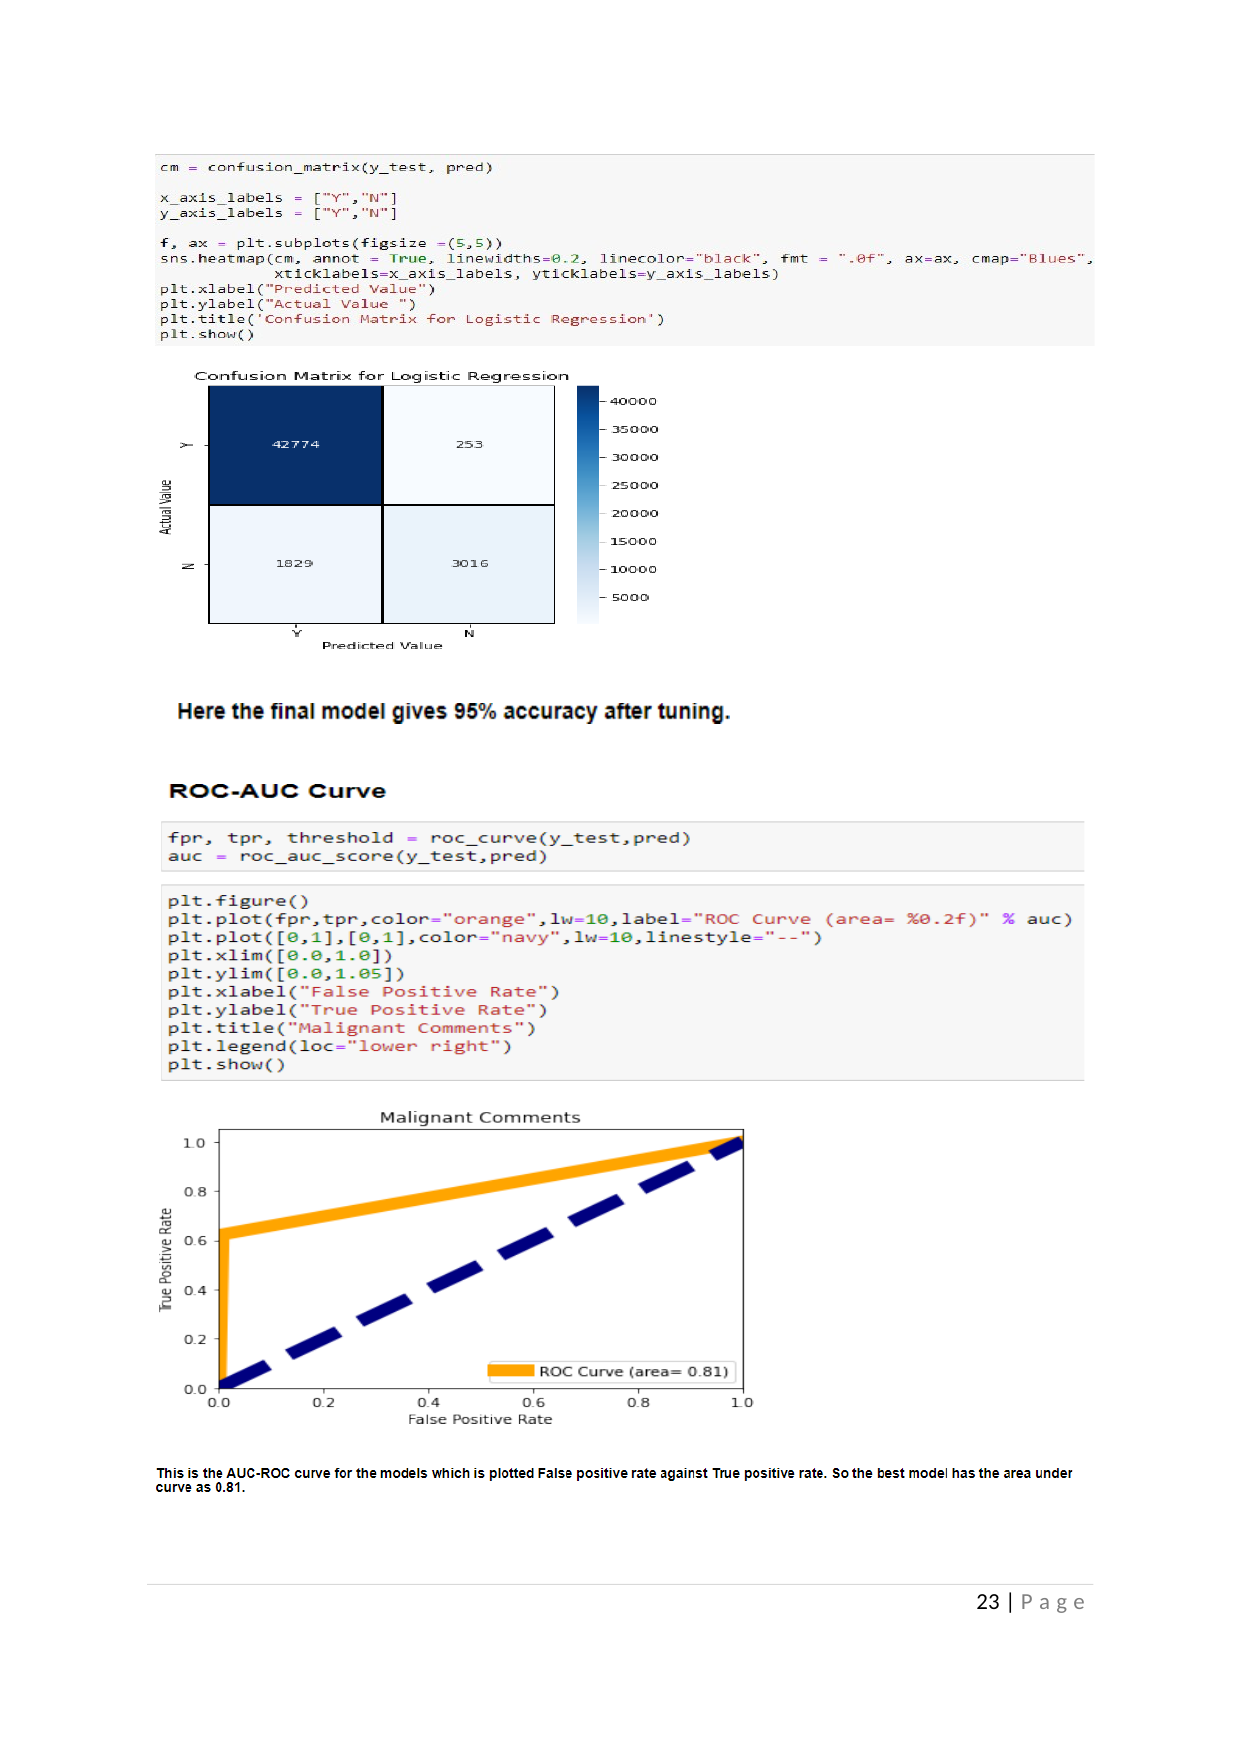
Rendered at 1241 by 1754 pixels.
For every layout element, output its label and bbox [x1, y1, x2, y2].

picture [178, 703, 730, 724]
picture [155, 1468, 1073, 1492]
picture [159, 1111, 754, 1424]
picture [155, 154, 1095, 346]
picture [161, 784, 1085, 1081]
picture [159, 371, 660, 649]
